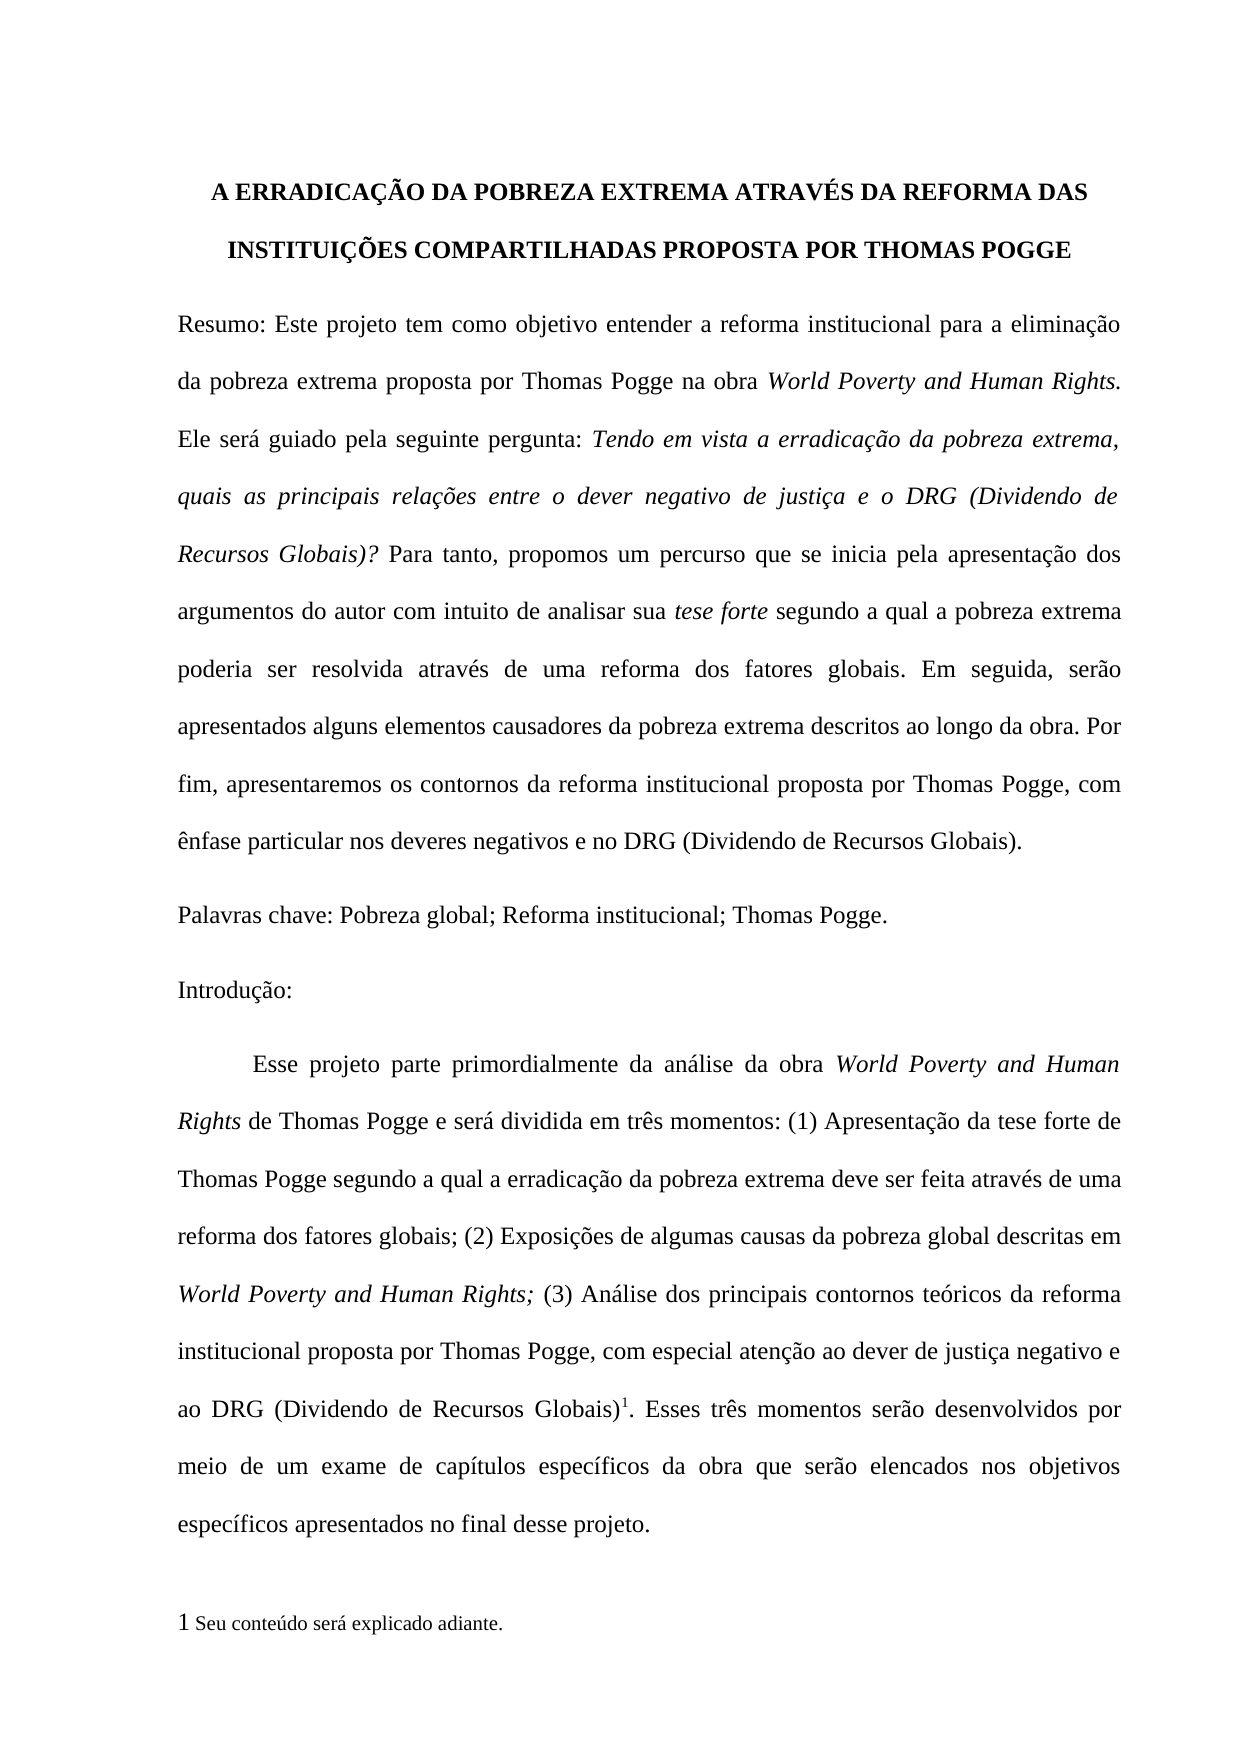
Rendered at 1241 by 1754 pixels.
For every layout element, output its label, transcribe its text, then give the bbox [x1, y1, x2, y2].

text Introdução: [177, 975, 1122, 1003]
text Resumo: Este projeto tem como objetivo entender a reforma institucional para a eliminação da pobreza extrema proposta por Thomas Pogge na obra World Poverty and Human Rights. Ele será guiado pela seguinte pergunta: Tendo em vista a erradicação da pobreza extrema, quais as principais relações entre o dever negativo de justiça e o DRG (Dividendo de Recursos Globais)? Para tanto, propomos um percurso que se inicia pela apresentação dos argumentos do autor com intuito de analisar sua tese forte segundo a qual a pobreza extrema poderia ser resolvida através de uma reforma dos fatores globais. Em seguida, serão apresentados alguns elementos causadores da pobreza extrema descritos ao longo da obra. Por fim, apresentaremos os contornos da reforma institucional proposta por Thomas Pogge, com ênfase particular nos deveres negativos e no DRG (Dividendo de Recursos Globais). [177, 309, 1122, 855]
text Esse projeto parte primordialmente da análise da obra World Poverty and Human Rights de Thomas Pogge e será dividida em três momentos: (1) Apresentação da tese forte de Thomas Pogge segundo a qual a erradicação da pobreza extrema deve ser feita através de uma reforma dos fatores globais; (2) Exposições de algumas causas da pobreza global descritas em World Poverty and Human Rights; (3) Análise dos principais contornos teóricos da reforma institucional proposta por Thomas Pogge, com especial atenção ao dever de justiça negativo e ao DRG (Dividendo de Recursos Globais). Esses três momentos serão desenvolvidos por meio de um exame de capítulos específicos da obra que serão elencados nos objetivos específicos apresentados no final desse projeto. [177, 1049, 1122, 1538]
text A ERRADICAÇÃO DA POBREZA EXTREMA ATRAVÉS DA REFORMA DAS INSTITUIÇÕES COMPARTILHADAS PROPOSTA POR THOMAS POGGE [177, 177, 1122, 263]
text Palavras chave: Pobreza global; Reforma institucional; Thomas Pogge. [177, 901, 1122, 929]
